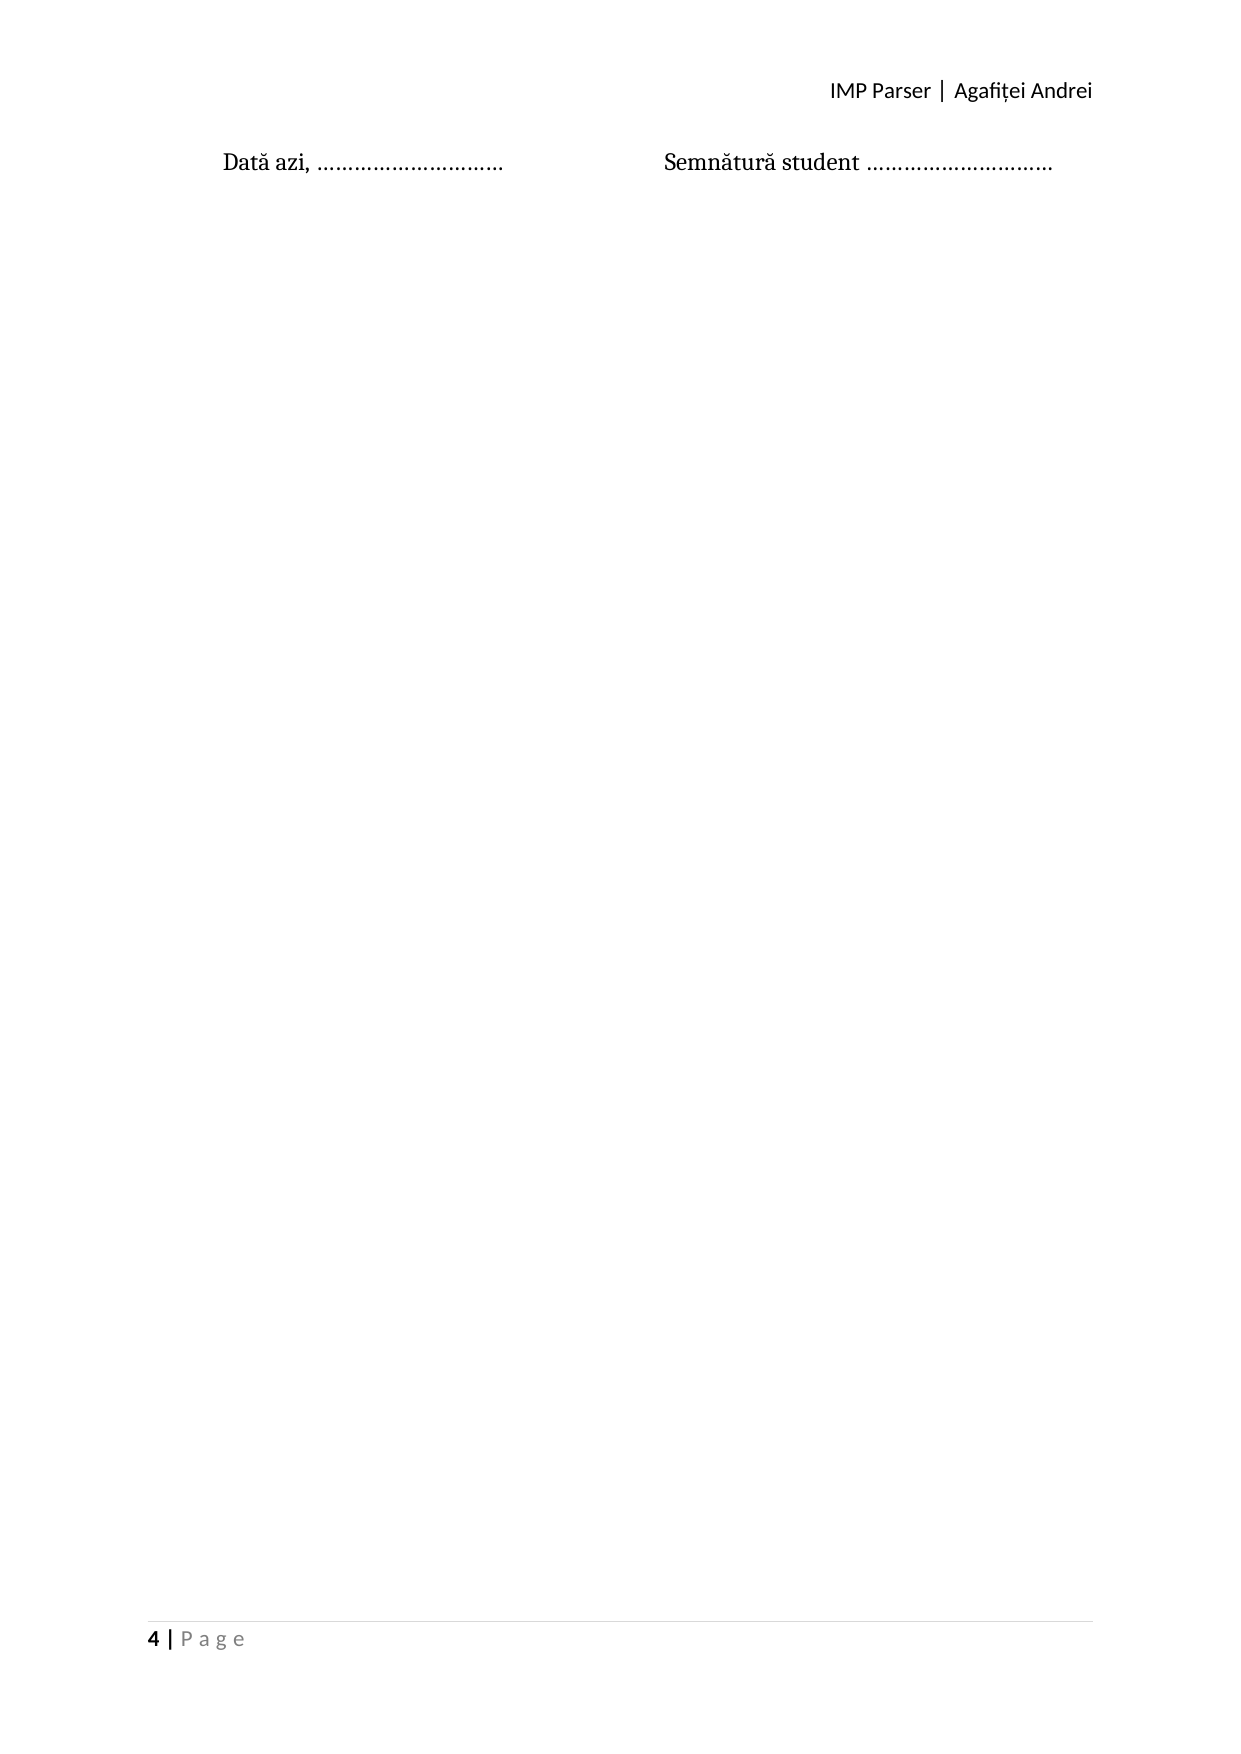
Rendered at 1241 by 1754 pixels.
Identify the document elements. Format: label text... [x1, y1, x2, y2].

text Dată azi, ………………………… Semnătură student ………………………… [150, 148, 1093, 176]
